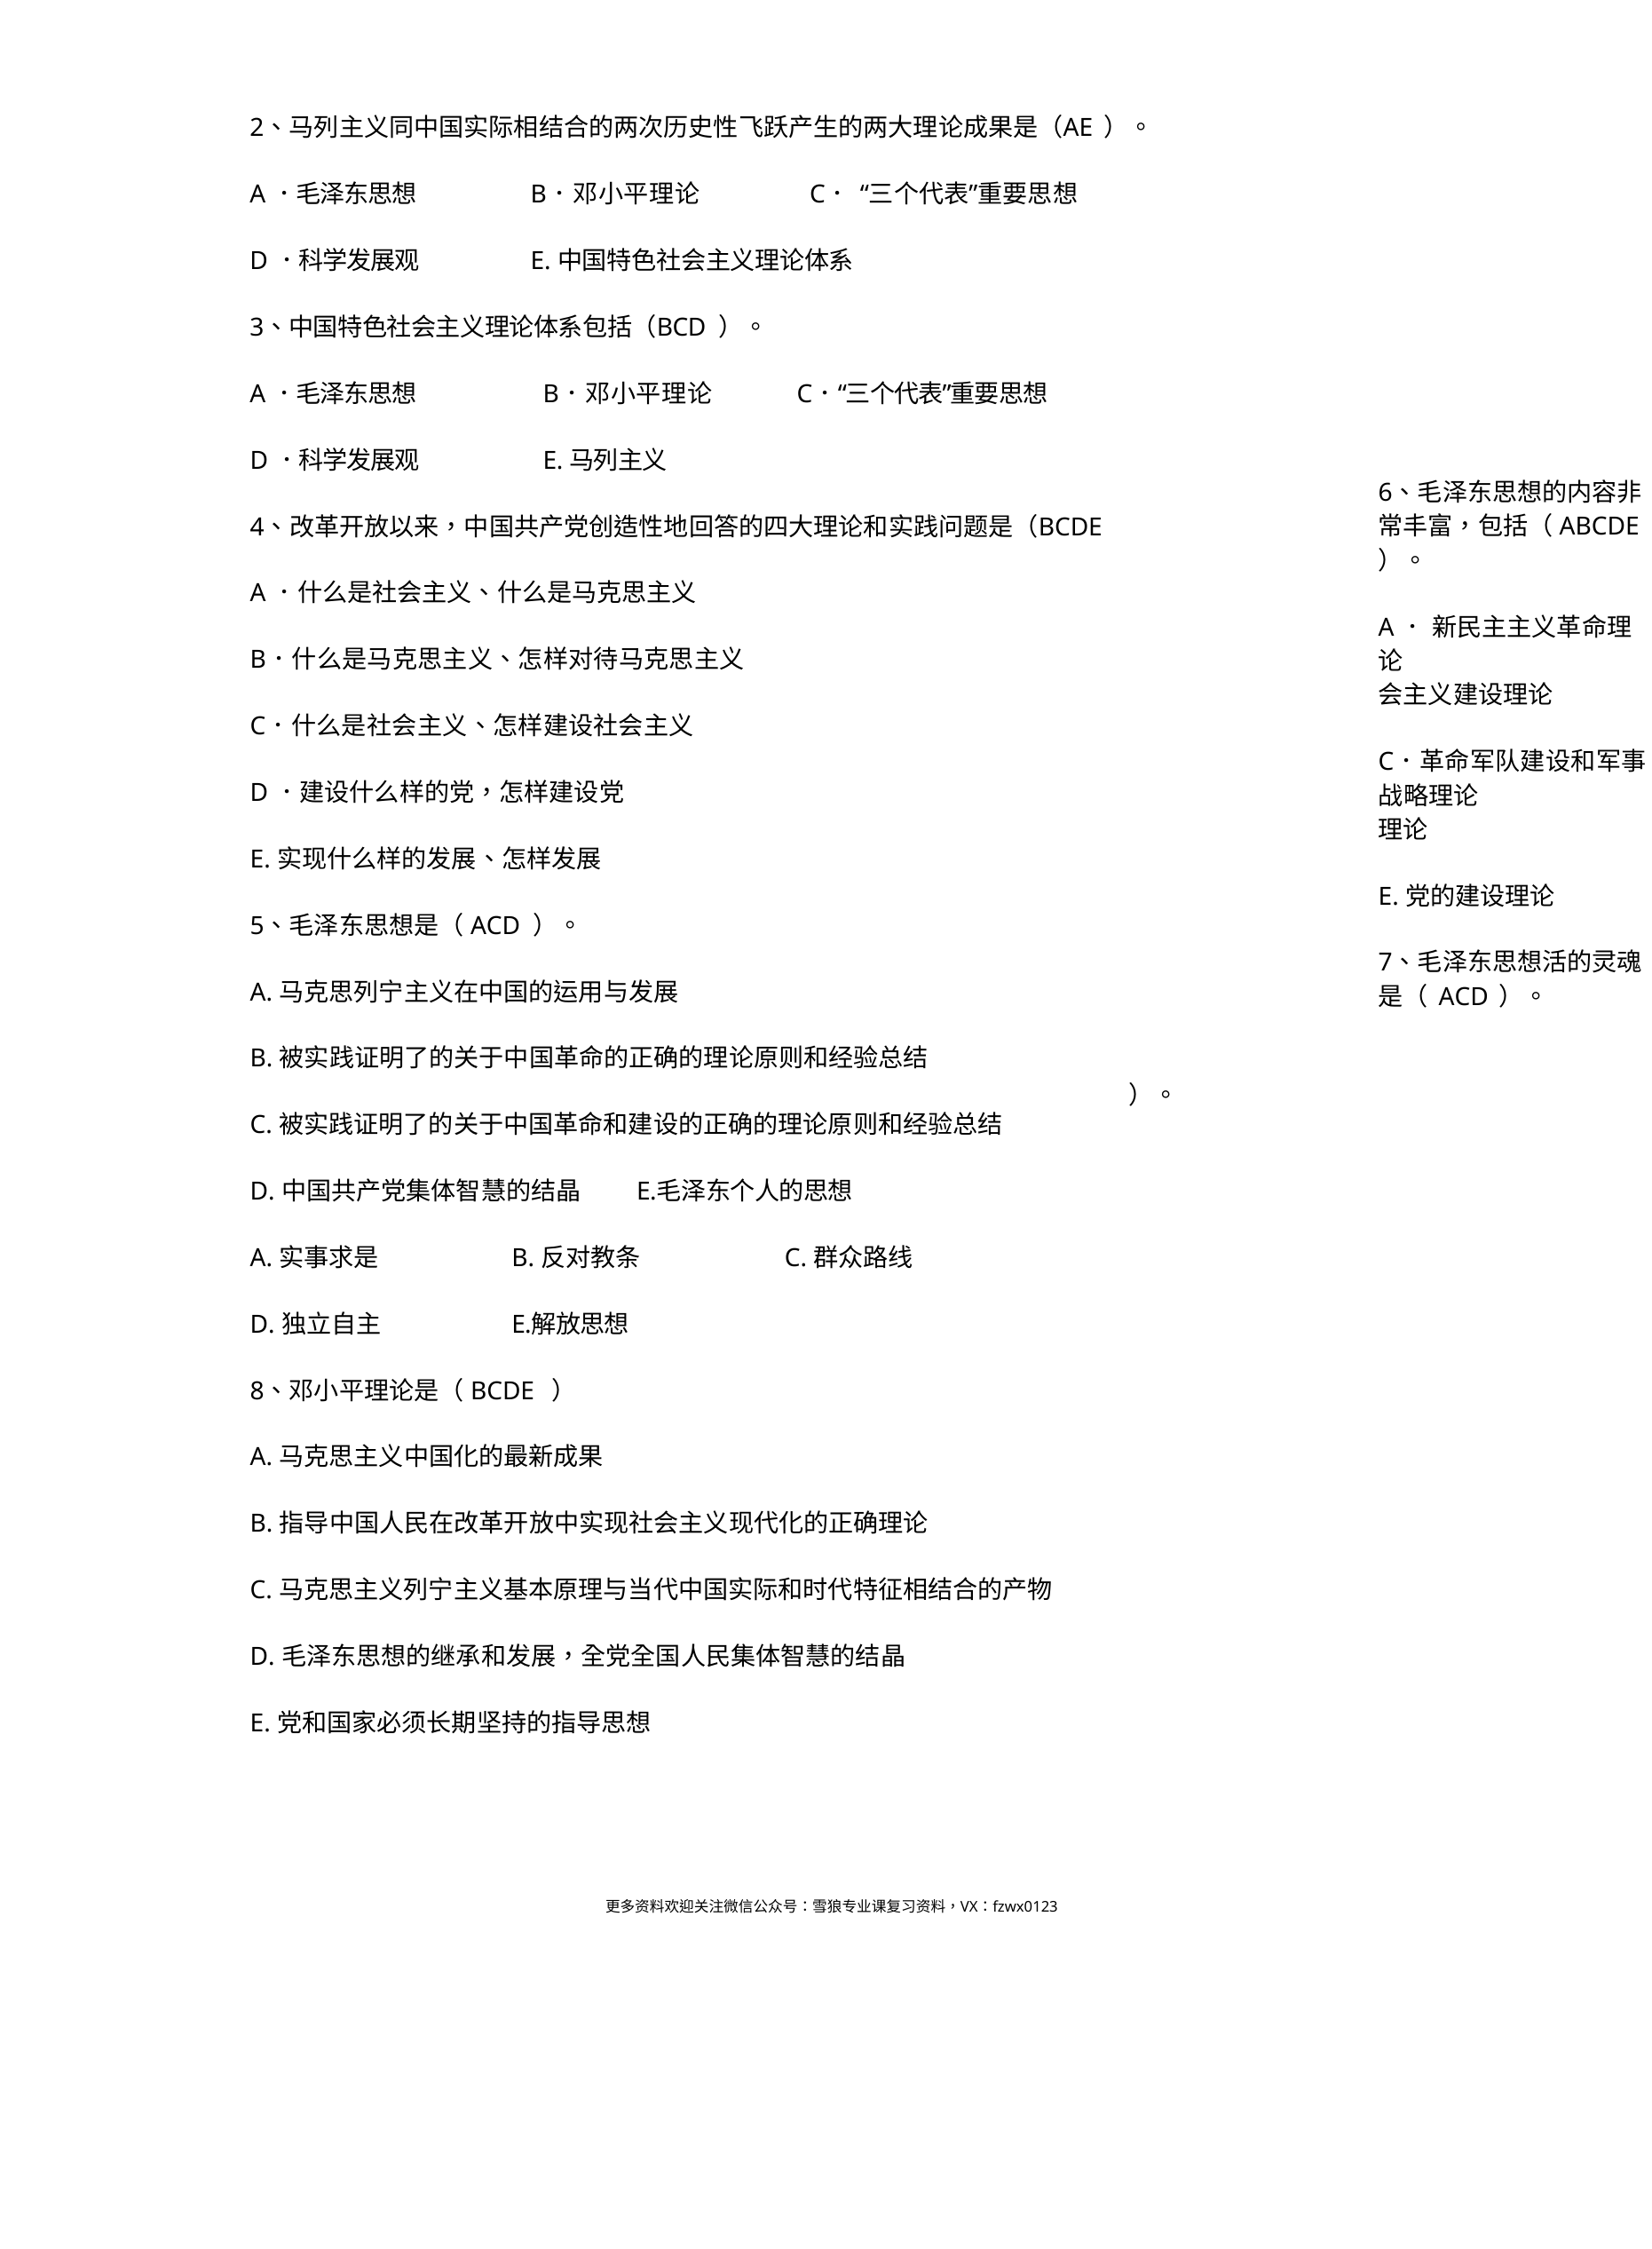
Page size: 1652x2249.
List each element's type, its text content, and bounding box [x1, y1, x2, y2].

text ）。 [1128, 1077, 1651, 1112]
text D ．科学发展观 E. 马列主义 [249, 442, 1128, 476]
text B. 被实践证明了的关于中国革命的正确的理论原则和经验总结 [249, 1041, 1128, 1074]
text C．革命军队建设和军事战略理论 D. 政策和策略理论 [1378, 743, 1651, 845]
text D ．科学发展观 E. 中国特色社会主义理论体系 [249, 243, 1651, 277]
text B. 指导中国人民在改革开放中实现社会主义现代化的正确理论 [249, 1505, 1651, 1540]
text 6、毛泽东思想的内容非常丰富，包括（ ABCDE ）。 [1378, 474, 1651, 576]
text A ．什么是社会主义、什么是马克思主义 [249, 575, 1128, 609]
text B．什么是马克思主义、怎样对待马克思主义 [249, 642, 1128, 676]
text A. 马克思主义中国化的最新成果 [249, 1439, 1651, 1473]
text D. 中国共产党集体智慧的结晶 E.毛泽东个人的思想 [249, 1173, 1128, 1208]
text C. 被实践证明了的关于中国革命和建设的正确的理论原则和经验总结 [249, 1106, 1128, 1141]
text C．什么是社会主义、怎样建设社会主义 [249, 709, 1128, 742]
text 5、毛泽东思想是（ ACD ）。 [249, 907, 1128, 941]
text E. 实现什么样的发展、怎样发展 [249, 841, 1128, 875]
text A ．毛泽东思想 B．邓小平理论 C．“三个代表”重要思想 [249, 376, 1651, 410]
text 4、改革开放以来，中国共产党创造性地回答的四大理论和实践问题是（BCDE [249, 509, 1128, 542]
text 7、毛泽东思想活的灵魂是（ ACD ）。 [1378, 945, 1651, 1012]
text D. 毛泽东思想的继承和发展，全党全国人民集体智慧的结晶 [249, 1638, 1651, 1672]
text E. 党和国家必须长期坚持的指导思想 [249, 1705, 1651, 1738]
text D. 独立自主 E.解放思想 [249, 1306, 1651, 1340]
text D ．建设什么样的党，怎样建设党 [249, 774, 1128, 809]
text 3、中国特色社会主义理论体系包括（BCD ）。 [249, 309, 1651, 344]
text 更多资料欢迎关注微信公众号：雪狼专业课复习资料，VX：fzwx0123 [605, 1896, 1651, 1916]
text E. 党的建设理论 [1378, 878, 1651, 912]
text A. 实事求是 B. 反对教条 C. 群众路线 [249, 1239, 1651, 1273]
text A ． 新民主主义革命理论 B. 社会主义革命和社会主义建设理论 [1378, 609, 1651, 711]
text 8、邓小平理论是（ BCDE ） [249, 1373, 1651, 1406]
text A ．毛泽东思想 B．邓小平理论 C． “三个代表”重要思想 [249, 177, 1651, 210]
text 2、马列主义同中国实际相结合的两次历史性飞跃产生的两大理论成果是（AE ）。 [249, 110, 1651, 144]
text A. 马克思列宁主义在中国的运用与发展 [249, 974, 1128, 1008]
text C. 马克思主义列宁主义基本原理与当代中国实际和时代特征相结合的产物 [249, 1572, 1651, 1605]
